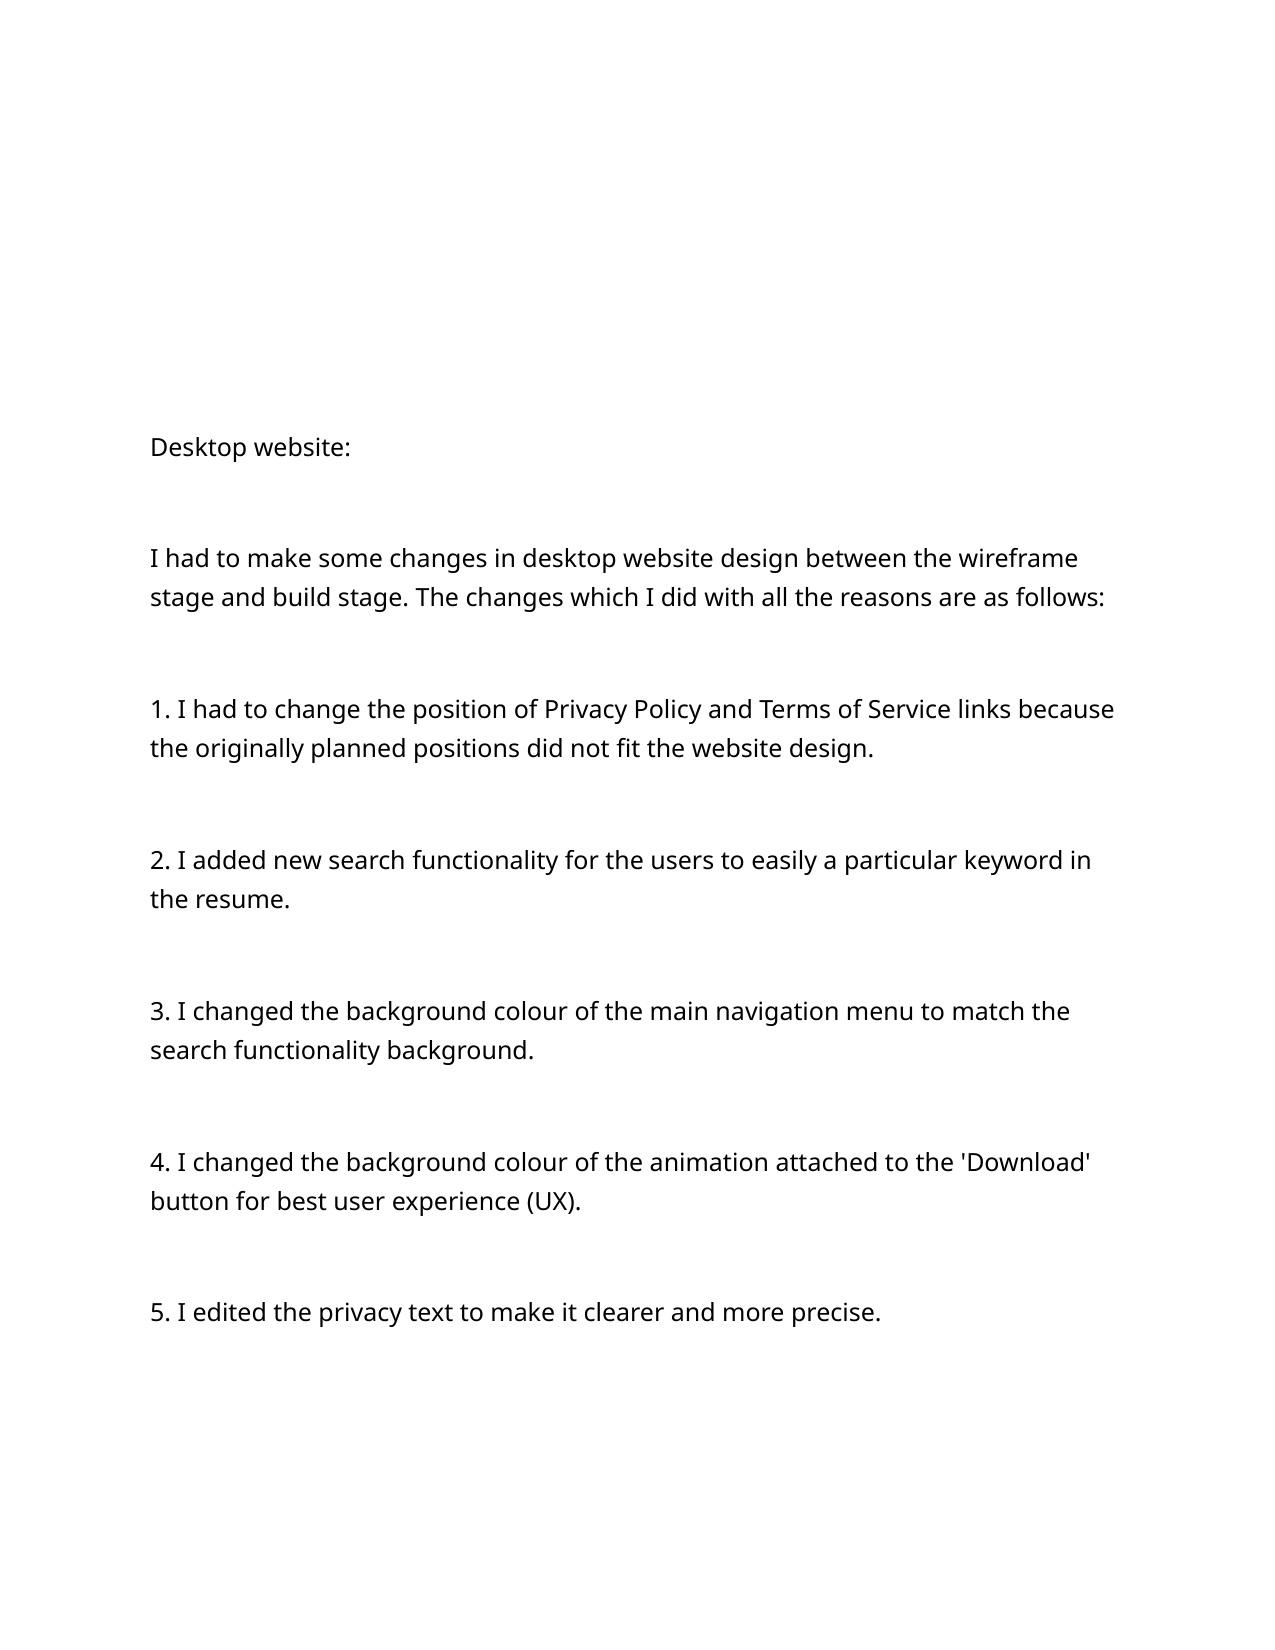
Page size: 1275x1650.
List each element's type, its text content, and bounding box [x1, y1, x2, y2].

text 1. I had to change the position of Privacy Policy and Terms of Service links because the originally planned positions did not fit the website design. [150, 692, 1125, 765]
text 5. I edited the privacy text to make it clearer and more precise. [150, 1295, 1125, 1329]
text 3. I changed the background colour of the main navigation menu to match the search functionality background. [150, 993, 1125, 1067]
text Desktop website: [150, 429, 1125, 463]
text 2. I added new search functionality for the users to easily a particular keyword in the resume. [150, 842, 1125, 916]
text 4. I changed the background colour of the animation attached to the 'Download' button for best user experience (UX). [150, 1144, 1125, 1217]
text I had to make some changes in desktop website design between the wireframe stage and build stage. The changes which I did with all the reasons are as follows: [150, 541, 1125, 614]
